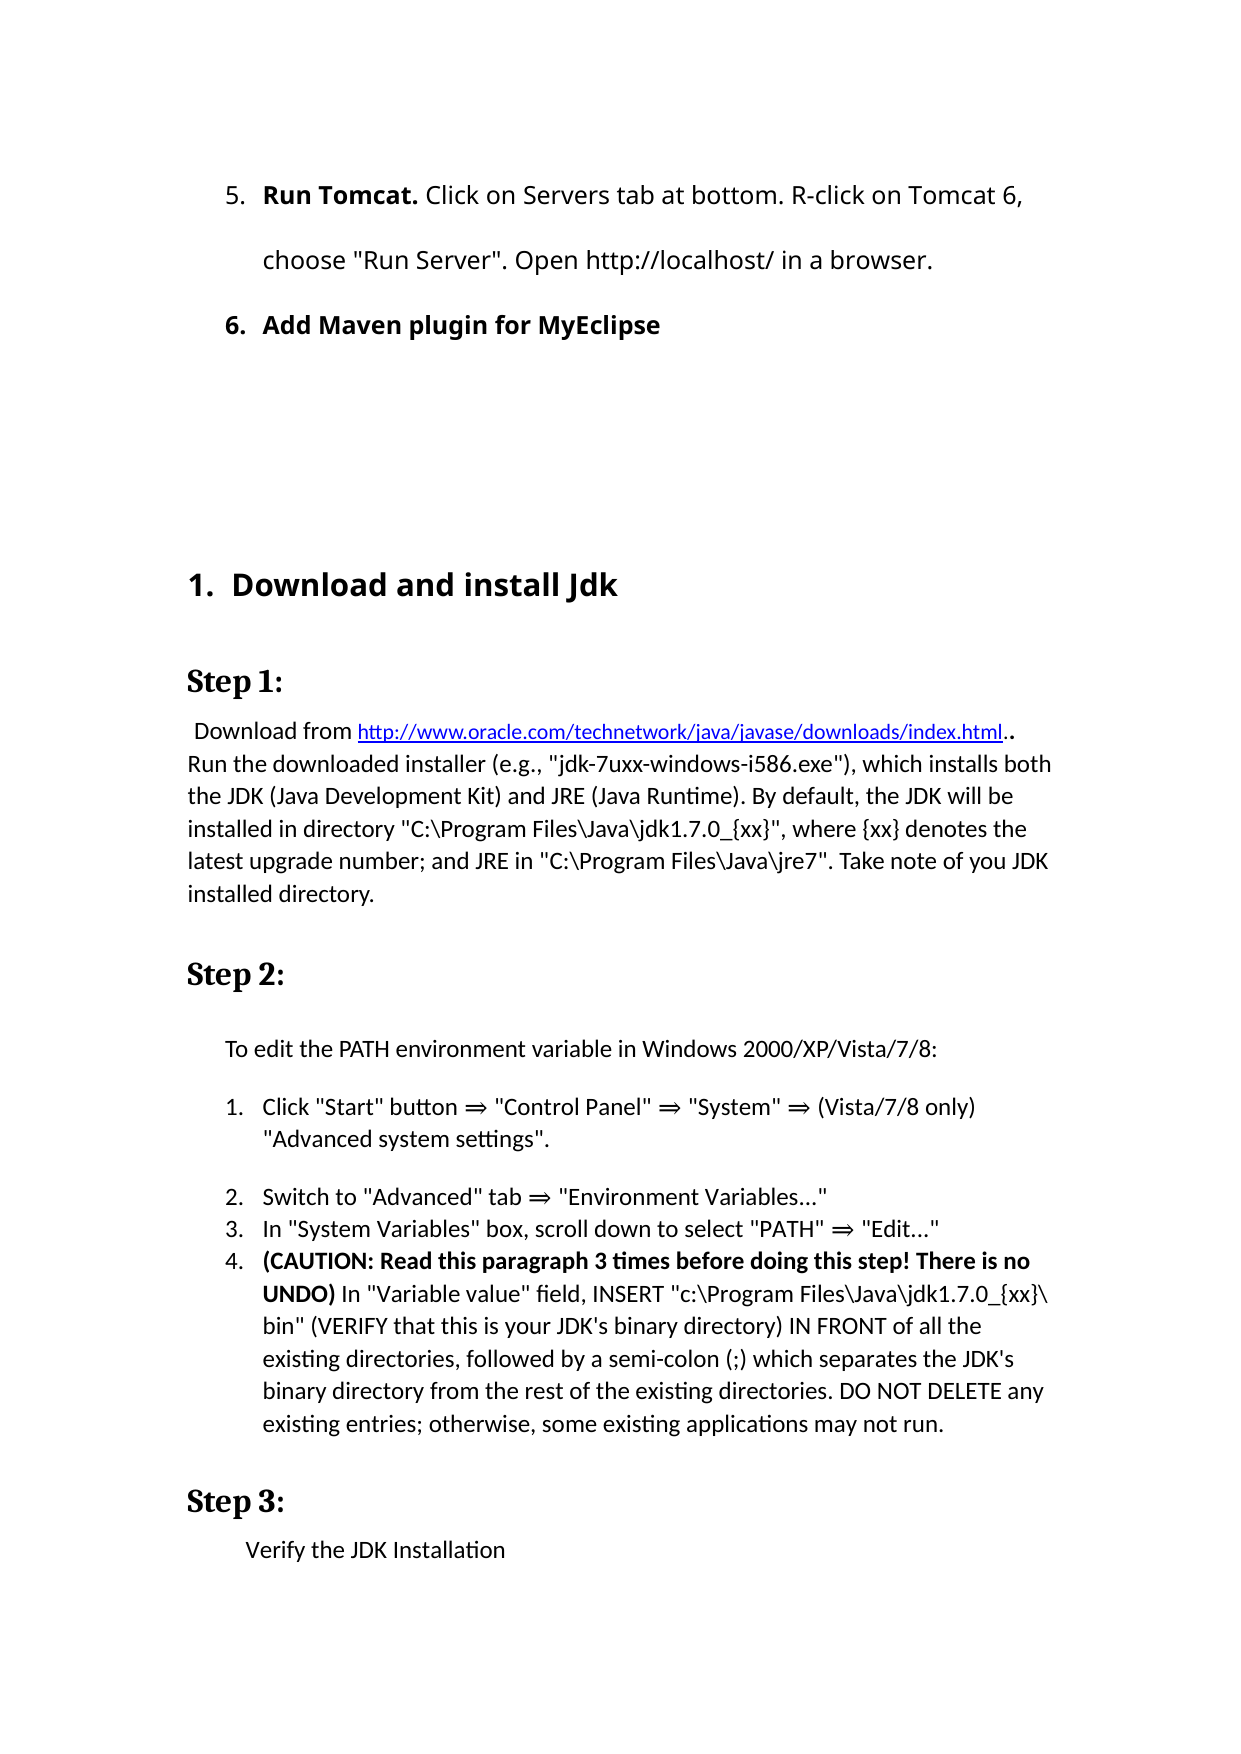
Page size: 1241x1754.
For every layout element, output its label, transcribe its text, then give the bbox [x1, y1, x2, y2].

list Download and install Jdk [187, 552, 1053, 617]
list Add Maven plugin for MyEclipse [225, 292, 1053, 357]
text Download from http://www.oracle.com/technetwork/java/javase/downloads/index.html.. [187, 714, 1053, 747]
text Run the downloaded installer (e.g., "jdk-7uxx-windows-i586.exe"), which installs both the JDK (Java Development Kit) and JRE (Java Runtime). By default, the JDK will be installed in directory "C:\Program Files\Java\jdk1.7.0_{xx}", where {xx} denotes the latest upgrade number; and JRE in "C:\Program Files\Java\jre7". Take note of you JDK installed directory. [187, 747, 1053, 909]
list Click "Start" button ⇒ "Control Panel" ⇒ "System" ⇒ (Vista/7/8 only) "Advanced system settings". [225, 1089, 1053, 1154]
text Step 1: [187, 649, 1053, 714]
text Verify the JDK Installation [187, 1534, 1053, 1566]
list Switch to "Advanced" tab ⇒ "Environment Variables..." [225, 1179, 1053, 1212]
list (CAUTION: Read this paragraph 3 times before doing this step! There is no UNDO) In "Variable value" field, INSERT "c:\Program Files\Java\jdk1.7.0_{xx}\bin" (VERIFY that this is your JDK's binary directory) IN FRONT of all the existing directories, followed by a semi-colon (;) which separates the JDK's binary directory from the rest of the existing directories. DO NOT DELETE any existing entries; otherwise, some existing applications may not run. [225, 1244, 1053, 1439]
list Run Tomcat. Click on Servers tab at bottom. R-click on Tomcat 6, choose "Run Server". Open http://localhost/ in a browser. [225, 162, 1053, 292]
text To edit the PATH environment variable in Windows 2000/XP/Vista/7/8: [187, 1032, 1053, 1064]
list In "System Variables" box, scroll down to select "PATH" ⇒ "Edit..." [225, 1212, 1053, 1244]
text Step 3: [187, 1469, 1053, 1534]
text Step 2: [187, 942, 1053, 1007]
